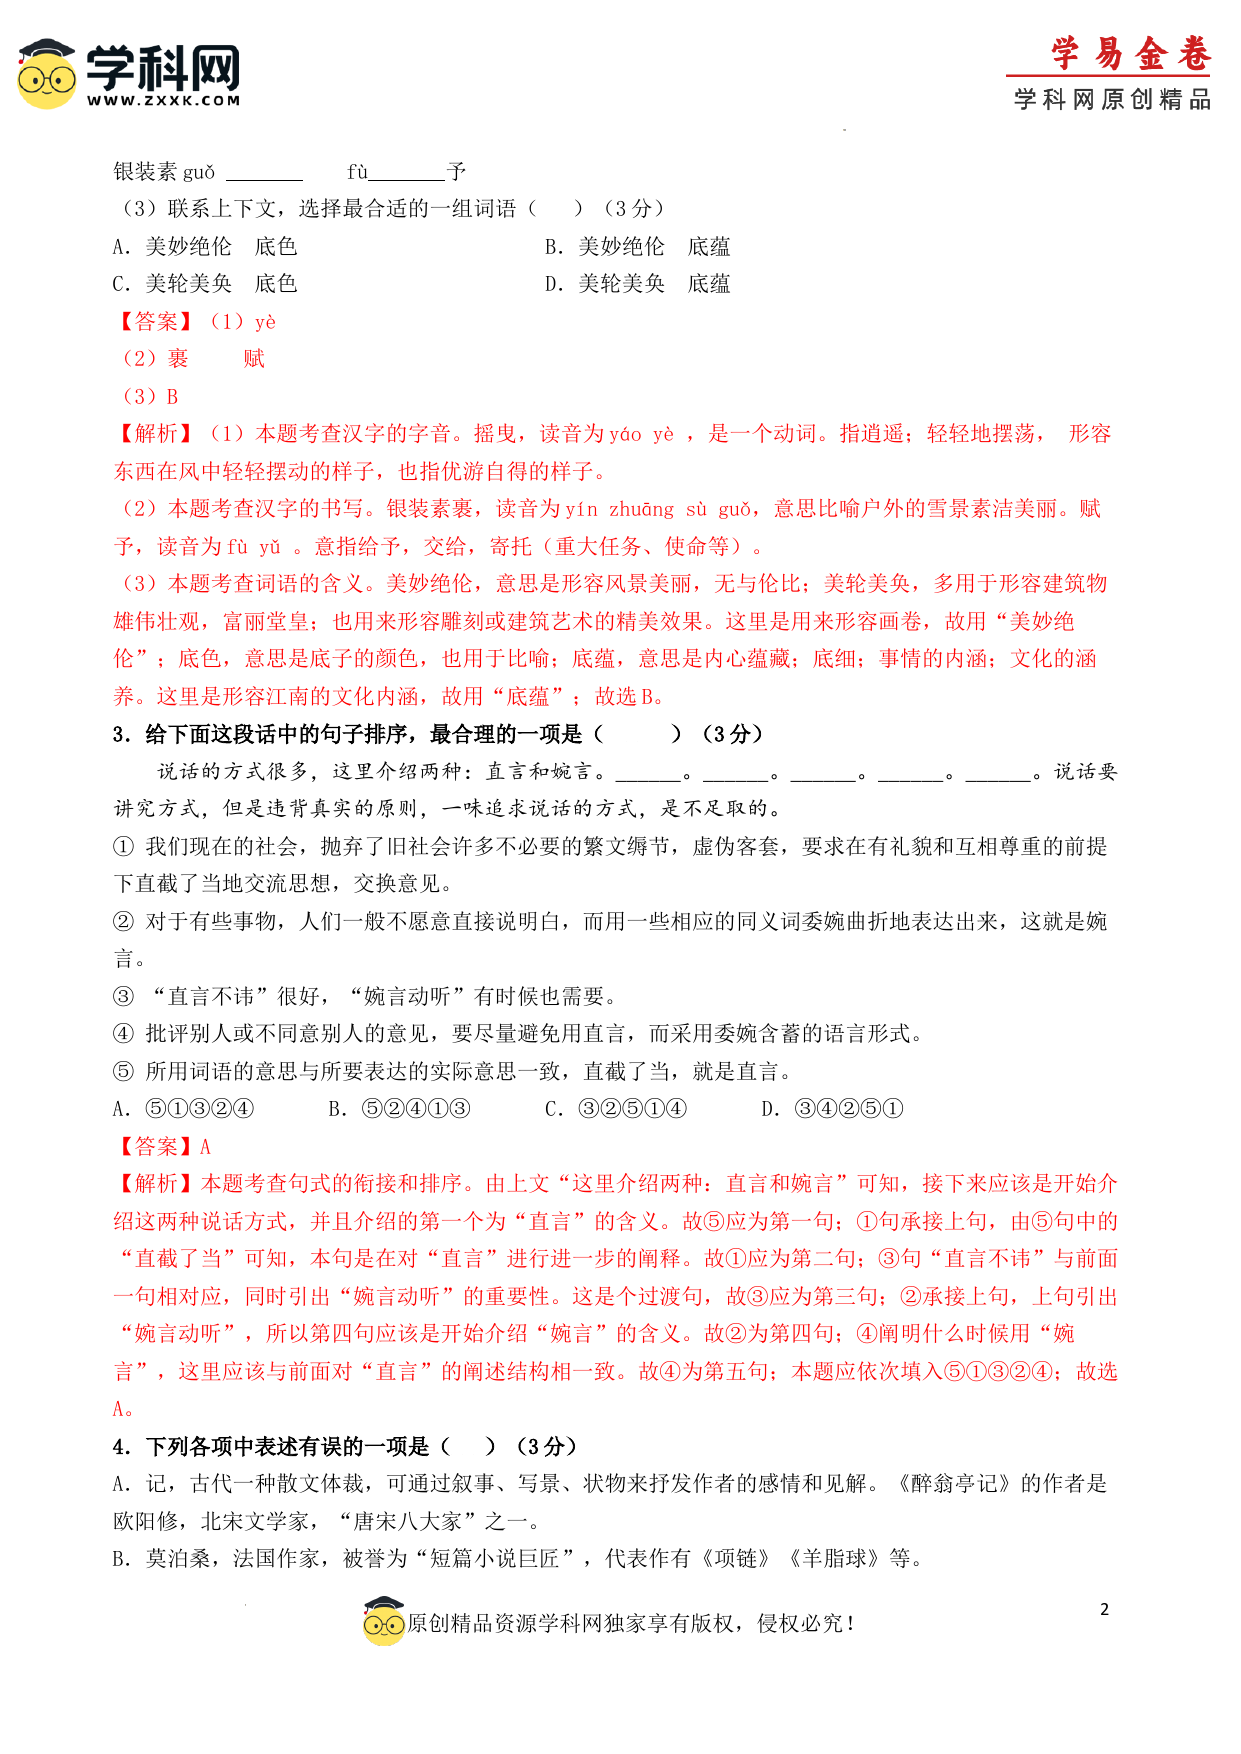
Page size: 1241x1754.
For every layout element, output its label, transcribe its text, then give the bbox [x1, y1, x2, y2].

text ③ “直言不讳”很好，“婉言动听”有时候也需要。 [112, 982, 1128, 1007]
text 【解析】本题考查句式的衔接和排序。由上文“这里介绍两种：直言和婉言”可知，接下来应该是开始介绍这两种说话方式，并且介绍的第一个为“直言”的含义。故⑤应为第一句；①句承接上句，由⑤句中的“直截了当”可知，本句是在对“直言”进行进一步的阐释。故①应为第二句；③句“直言不讳”与前面一句相对应，同时引出“婉言动听”的重要性。这是个过渡句，故③应为第三句；②承接上句，上句引出“婉言动听”，所以第四句应该是开始介绍“婉言”的含义。故②为第四句；④阐明什么时候用“婉言”，这里应该与前面对“直言”的阐述结构相一致。故④为第五句；本题应依次填入⑤①③②④；故选A。 [112, 1170, 1128, 1420]
picture [363, 1596, 406, 1646]
text ① 我们现在的社会，抛弃了旧社会许多不必要的繁文缛节，虚伪客套，要求在有礼貌和互相尊重的前提下直截了当地交流思想，交换意见。 [112, 832, 1128, 895]
text （3）B [112, 382, 1128, 407]
text A．⑤①③②④ B．⑤②④①③ C．③②⑤①④ D．③④②⑤① [112, 1095, 1128, 1120]
text ④ 批评别人或不同意别人的意见，要尽量避免用直言，而采用委婉含蓄的语言形式。 [112, 1020, 1128, 1045]
text B．莫泊桑，法国作家，被誉为“短篇小说巨匠”，代表作有《项链》《羊脂球》等。 [112, 1545, 1128, 1570]
text 银装素guǒ fù 予 [112, 157, 1128, 182]
text 【答案】A [112, 1132, 1128, 1157]
text （3）本题考查词语的含义。美妙绝伦，意思是形容风景美丽，无与伦比；美轮美奂，多用于形容建筑物雄伟壮观，富丽堂皇；也用来形容雕刻或建筑艺术的精美效果。这里是用来形容画卷，故用“美妙绝伦”；底色，意思是底子的颜色，也用于比喻；底蕴，意思是内心蕴藏；底细；事情的内涵；文化的涵养。这里是形容江南的文化内涵，故用“底蕴”；故选B。 [112, 570, 1128, 707]
text 【解析】（1）本题考查汉字的字音。摇曳，读音为yáo yè ，是一个动词。指逍遥；轻轻地摆荡， 形容东西在风中轻轻摆动的样子，也指优游自得的样子。 [112, 420, 1128, 482]
text C．美轮美奂 底色 D．美轮美奂 底蕴 [112, 270, 1128, 295]
text 说话的方式很多，这里介绍两种：直言和婉言。______。______。______。______。______。说话要讲究方式，但是违背真实的原则，一味追求说话的方式，是不足取的。 [112, 757, 1128, 820]
text A．美妙绝伦 底色 B．美妙绝伦 底蕴 [112, 232, 1128, 257]
text 【答案】（1）yè [112, 307, 1128, 332]
text （2）本题考查汉字的书写。银装素裹，读音为yín zhuāng sù guǒ，意思比喻户外的雪景素洁美丽。赋予，读音为fù yǔ 。意指给予，交给，寄托（重大任务、使命等）。 [112, 495, 1128, 557]
text ② 对于有些事物，人们一般不愿意直接说明白，而用一些相应的同义词委婉曲折地表达出来，这就是婉言。 [112, 907, 1128, 970]
text （3）联系上下文，选择最合适的一组词语（ ）（3分） [112, 195, 1128, 220]
picture [2, 0, 1239, 150]
text ⑤ 所用词语的意思与所要表达的实际意思一致，直截了当，就是直言。 [112, 1057, 1128, 1082]
text A．记，古代一种散文体裁，可通过叙事、写景、状物来抒发作者的感情和见解。《醉翁亭记》的作者是欧阳修，北宋文学家，“唐宋八大家”之一。 [112, 1470, 1128, 1532]
text 3．给下面这段话中的句子排序，最合理的一项是（ ）（3分） [112, 720, 1128, 745]
text （2）裹 赋 [112, 345, 1128, 370]
text 4．下列各项中表述有误的一项是（ ）（3分） [112, 1432, 1128, 1457]
